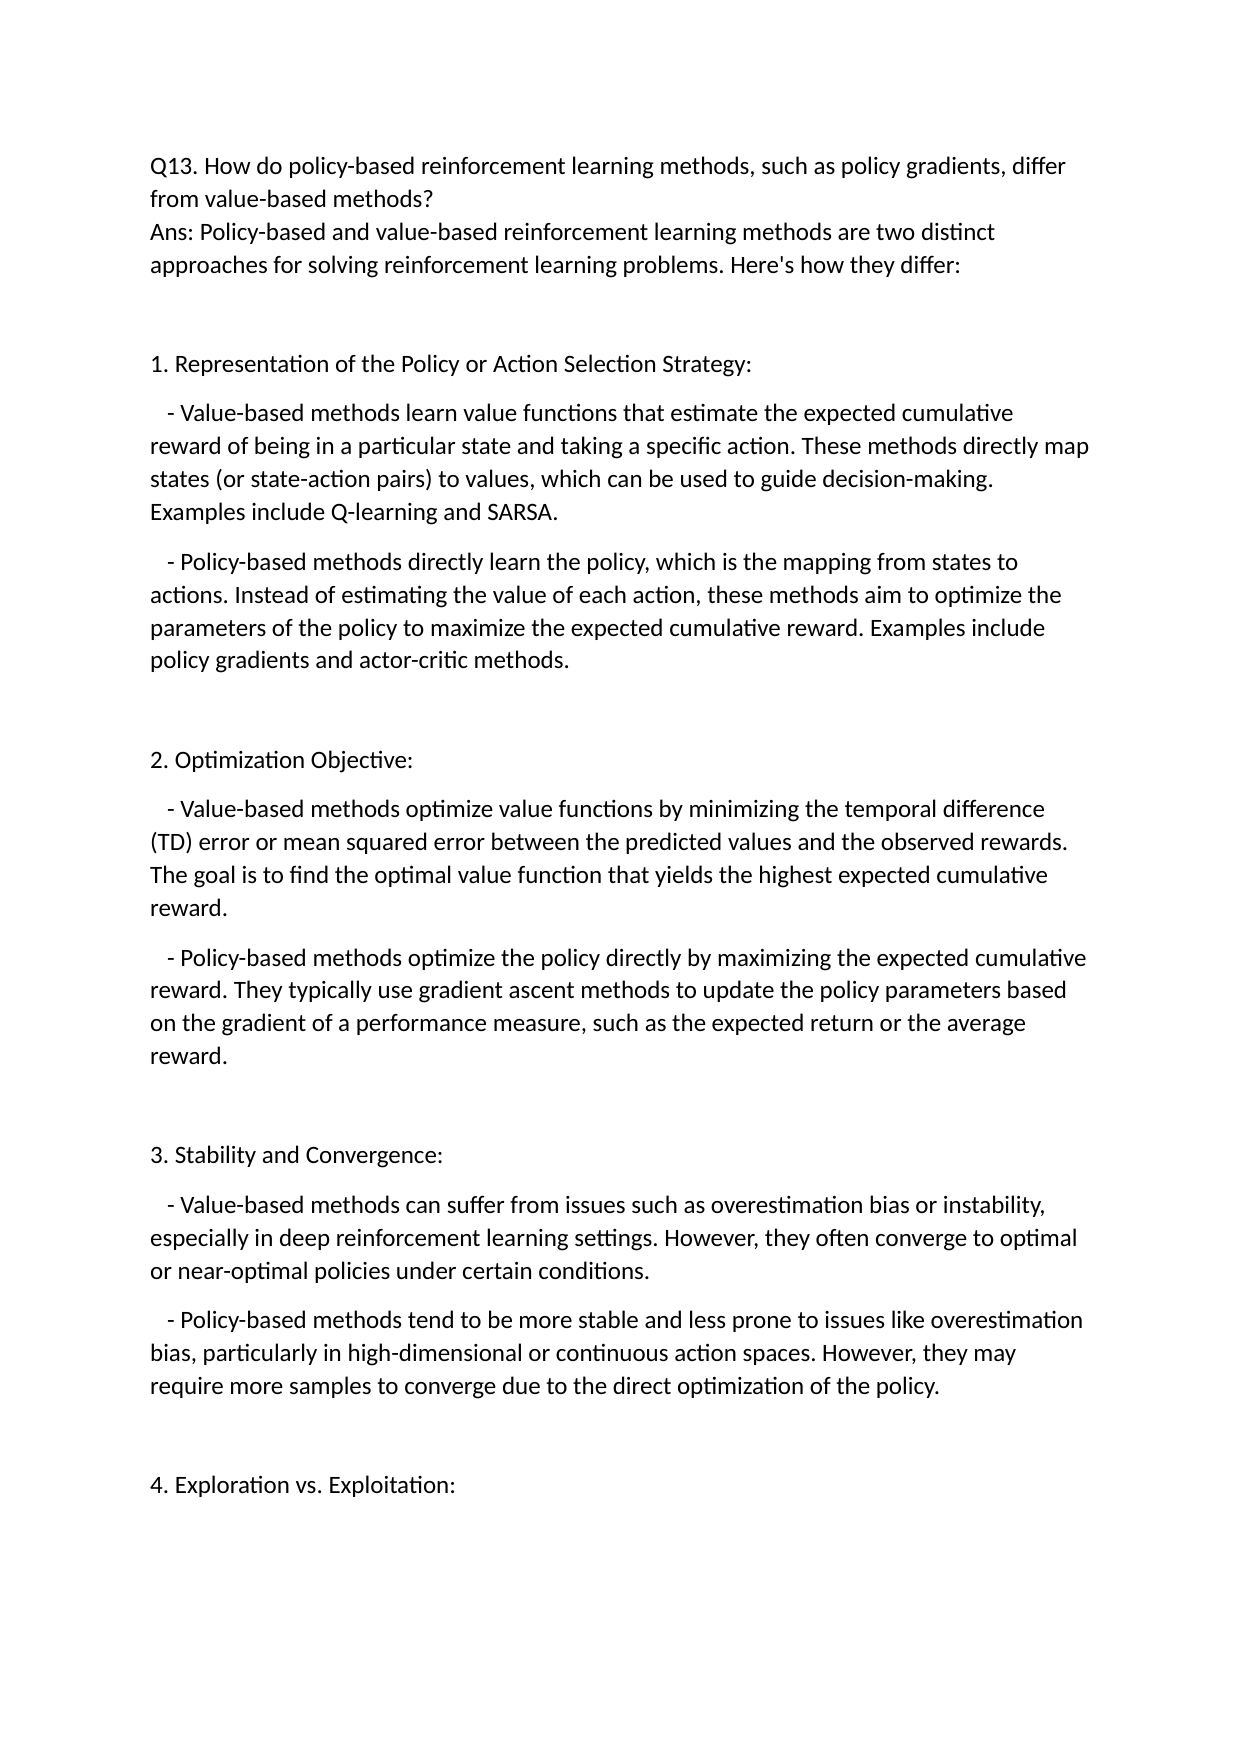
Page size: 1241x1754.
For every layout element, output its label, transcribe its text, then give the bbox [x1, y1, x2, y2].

text - Policy-based methods directly learn the policy, which is the mapping from states to actions. Instead of estimating the value of each action, these methods aim to optimize the parameters of the policy to maximize the expected cumulative reward. Examples include policy gradients and actor-critic methods. [150, 546, 1090, 675]
text 2. Optimization Objective: [150, 744, 1090, 774]
text - Value-based methods learn value functions that estimate the expected cumulative reward of being in a particular state and taking a specific action. These methods directly map states (or state-action pairs) to values, which can be used to guide decision-making. Examples include Q-learning and SARSA. [150, 397, 1090, 527]
text 3. Stability and Convergence: [150, 1139, 1090, 1170]
text 1. Representation of the Policy or Action Selection Strategy: [150, 348, 1090, 378]
text - Value-based methods can suffer from issues such as overestimation bias or instability, especially in deep reinforcement learning settings. However, they often converge to optimal or near-optimal policies under certain conditions. [150, 1189, 1090, 1286]
text - Value-based methods optimize value functions by minimizing the temporal difference (TD) error or mean squared error between the predicted values and the observed rewards. The goal is to find the optimal value function that yields the highest expected cumulative reward. [150, 793, 1090, 923]
text 4. Exploration vs. Exploitation: [150, 1469, 1090, 1500]
text Q13. How do policy-based reinforcement learning methods, such as policy gradients, differ from value-based methods? Ans: Policy-based and value-based reinforcement learning methods are two distinct approaches for solving reinforcement learning problems. Here's how they differ: [150, 150, 1090, 279]
text - Policy-based methods tend to be more stable and less prone to issues like overestimation bias, particularly in high-dimensional or continuous action spaces. However, they may require more samples to converge due to the direct optimization of the policy. [150, 1304, 1090, 1401]
text - Policy-based methods optimize the policy directly by maximizing the expected cumulative reward. They typically use gradient ascent methods to update the policy parameters based on the gradient of a performance measure, such as the expected return or the average reward. [150, 942, 1090, 1071]
